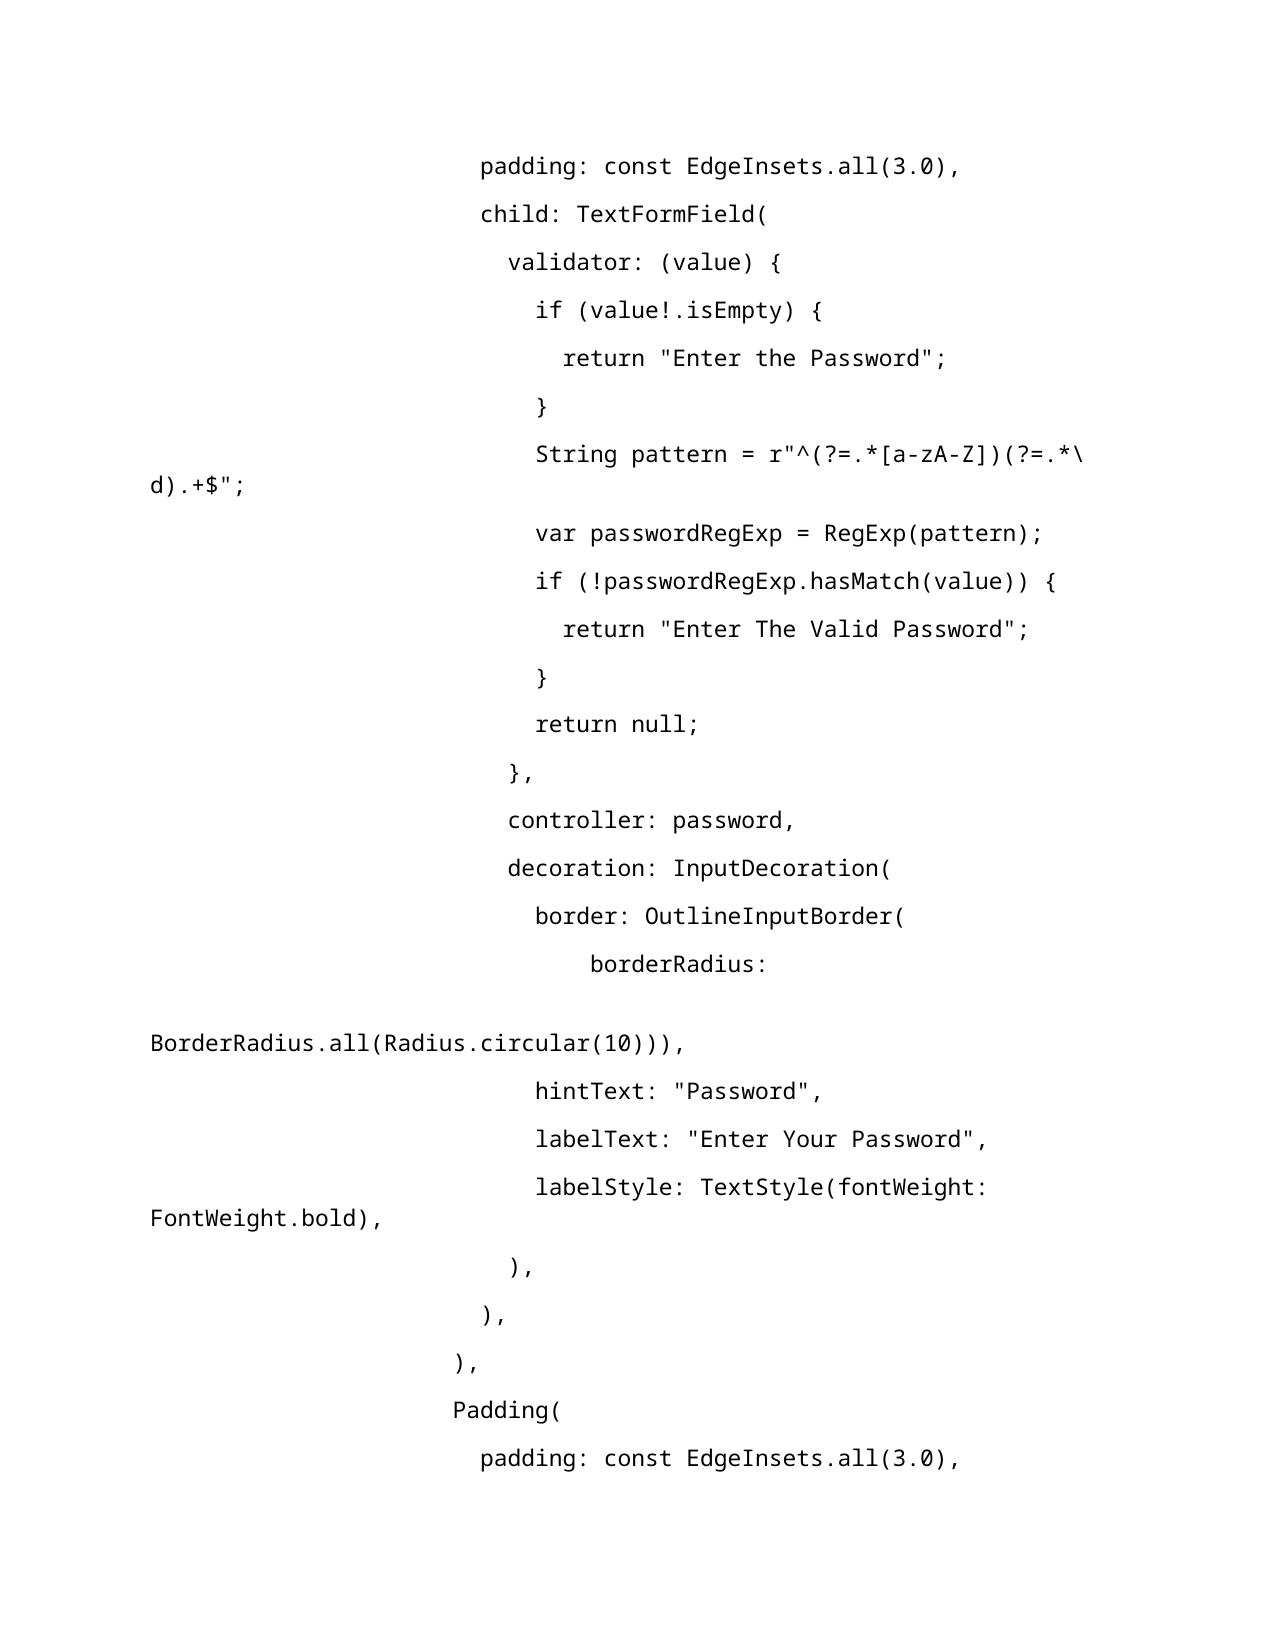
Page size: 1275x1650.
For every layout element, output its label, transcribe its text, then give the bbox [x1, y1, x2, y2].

text var passwordRegExp = RegExp(pattern); [150, 517, 1125, 548]
text controller: password, [150, 804, 1125, 835]
text ), [150, 1250, 1125, 1281]
text labelText: "Enter Your Password", [150, 1123, 1125, 1154]
text labelStyle: TextStyle(fontWeight: FontWeight.bold), [150, 1171, 1125, 1233]
text decoration: InputDecoration( [150, 852, 1125, 883]
text }, [150, 756, 1125, 787]
text validator: (value) { [150, 246, 1125, 277]
text borderRadius: [150, 948, 1125, 979]
text ), [150, 1298, 1125, 1329]
text } [150, 389, 1125, 421]
text return "Enter the Password"; [150, 342, 1125, 373]
text BorderRadius.all(Radius.circular(10))), [150, 996, 1125, 1058]
text Padding( [150, 1394, 1125, 1425]
text return null; [150, 708, 1125, 739]
text padding: const EdgeInsets.all(3.0), [150, 1442, 1125, 1473]
text if (value!.isEmpty) { [150, 294, 1125, 325]
text border: OutlineInputBorder( [150, 900, 1125, 931]
text String pattern = r"^(?=.*[a-zA-Z])(?=.*\d).+$"; [150, 437, 1125, 500]
text if (!passwordRegExp.hasMatch(value)) { [150, 564, 1125, 596]
text hintText: "Password", [150, 1075, 1125, 1106]
text return "Enter The Valid Password"; [150, 612, 1125, 644]
text } [150, 660, 1125, 692]
text child: TextFormField( [150, 198, 1125, 229]
text ), [150, 1346, 1125, 1377]
text padding: const EdgeInsets.all(3.0), [150, 150, 1125, 181]
